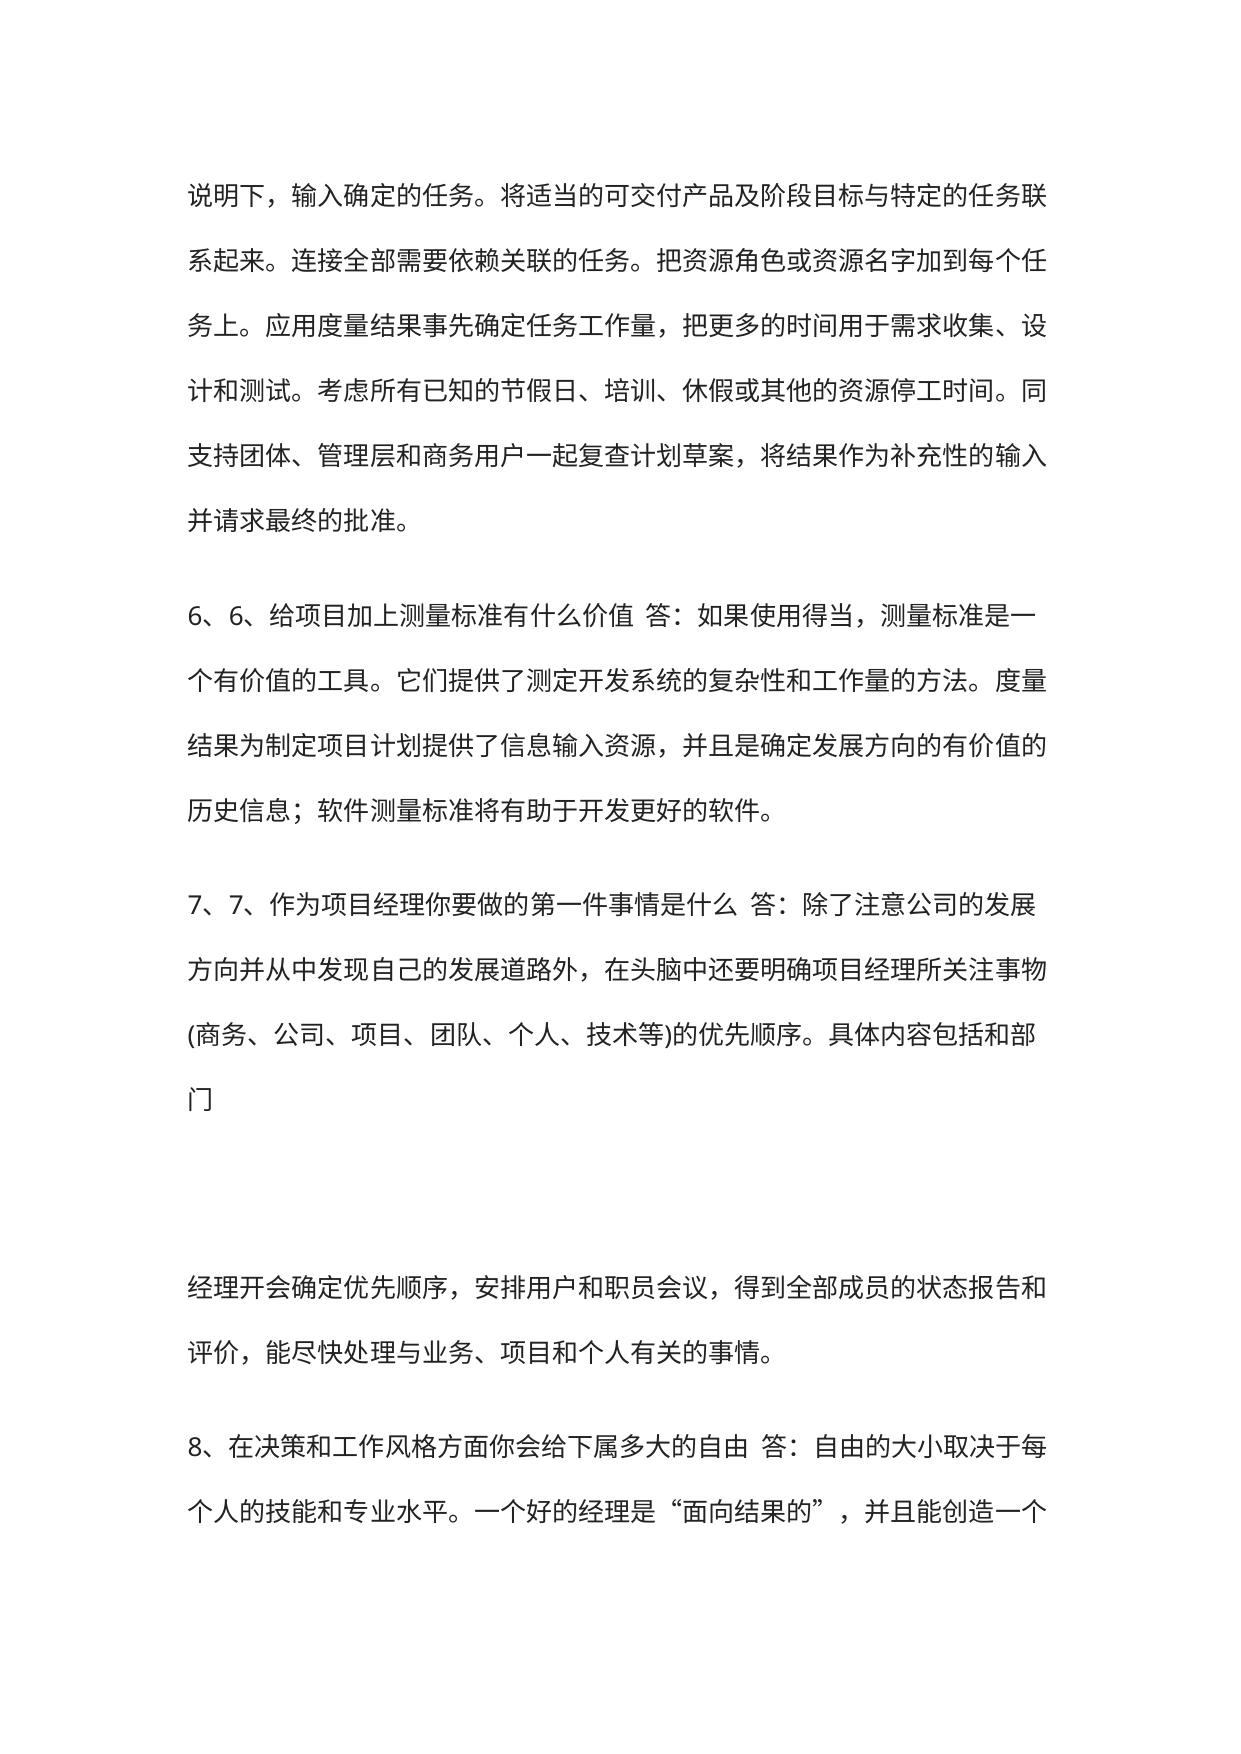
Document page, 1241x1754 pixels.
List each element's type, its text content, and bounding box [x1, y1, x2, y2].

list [187, 162, 1053, 552]
list 6、给项目加上测量标准有什么价值 答：如果使用得当，测量标准是一个有价值的工具。它们提供了测定开发系统的复杂性和工作量的方法。度量结果为制定项目计划提供了信息输入资源，并且是确定发展方向的有价值的历史信息；软件测量标准将有助于开发更好的软件。 [187, 581, 1053, 841]
list 7、作为项目经理你要做的第一件事情是什么 答：除了注意公司的发展方向并从中发现自己的发展道路外，在头脑中还要明确项目经理所关注事物(商务、公司、项目、团队、个人、技术等)的优先顺序。具体内容包括和部门 [187, 870, 1053, 1130]
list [187, 1413, 1053, 1543]
text 经理开会确定优先顺序，安排用户和职员会议，得到全部成员的状态报告和评价，能尽快处理与业务、项目和个人有关的事情。 [187, 1254, 1053, 1384]
